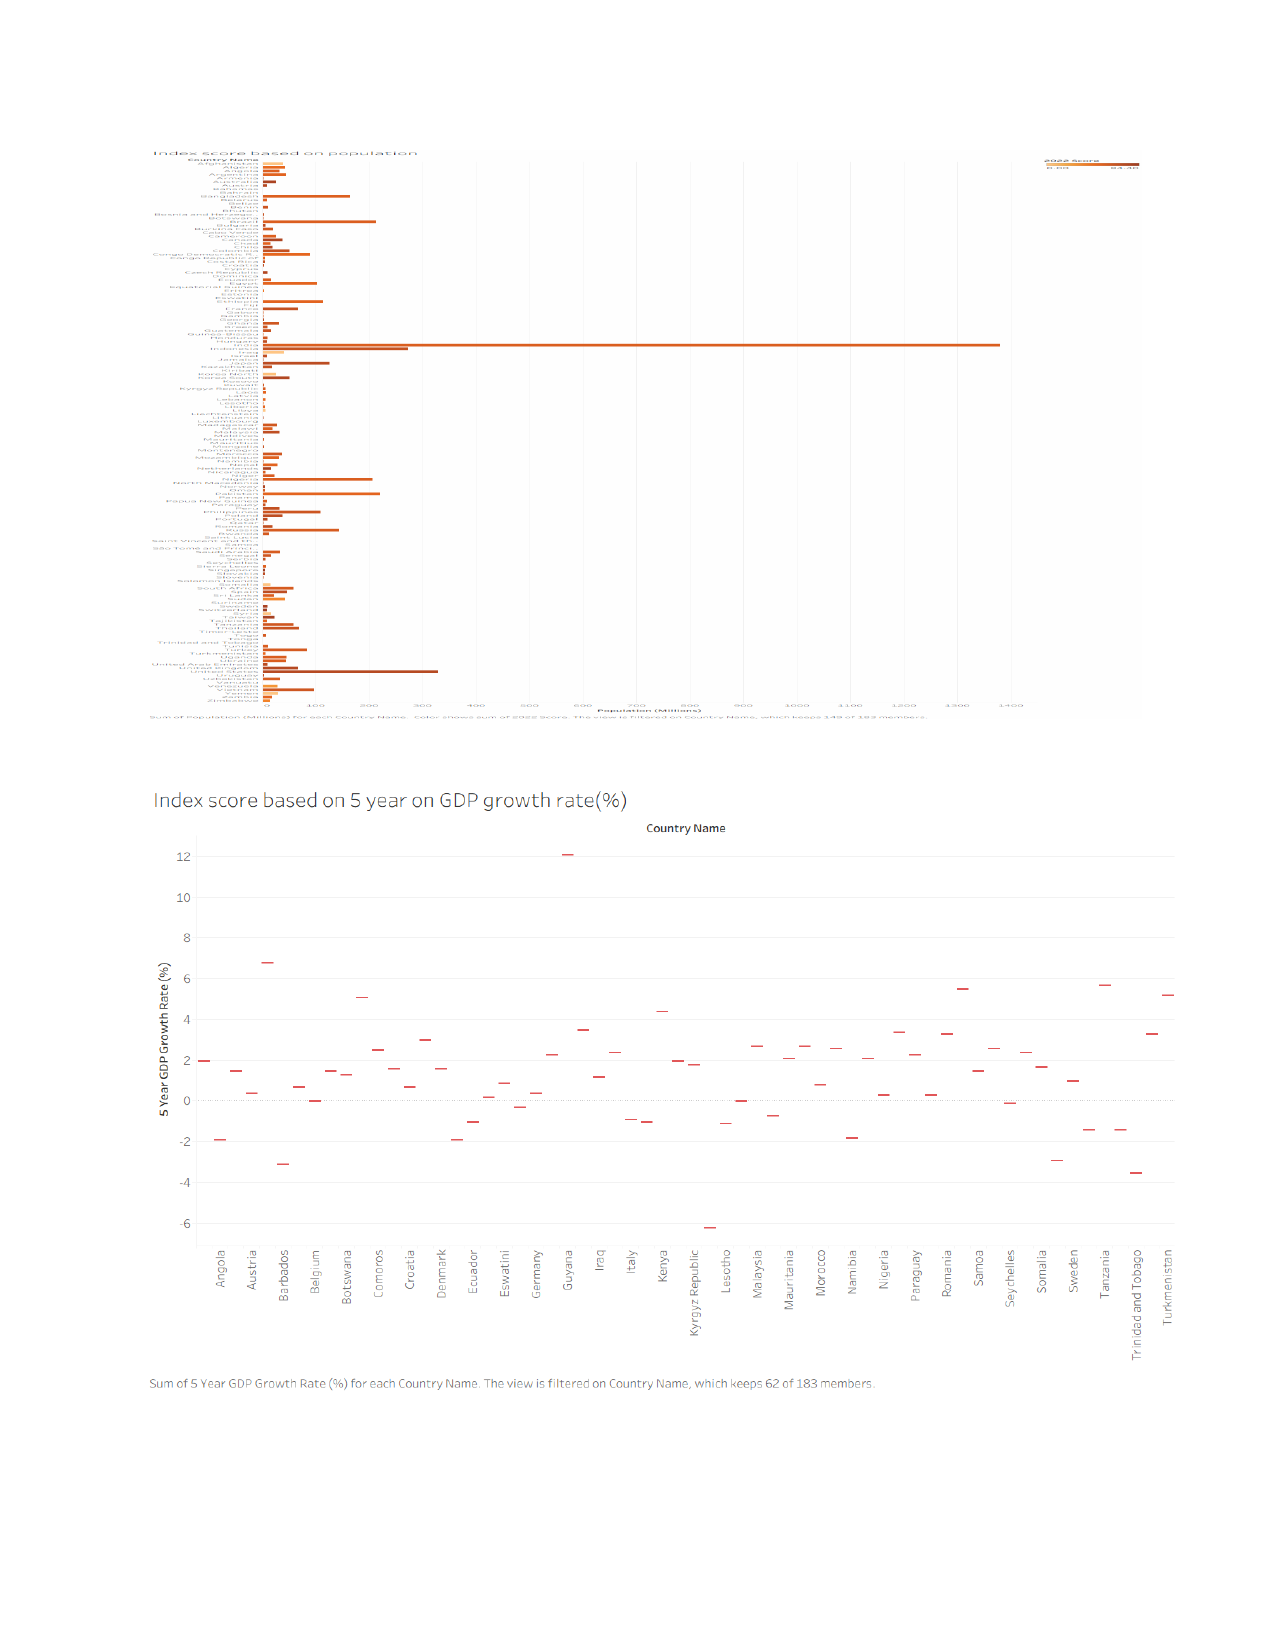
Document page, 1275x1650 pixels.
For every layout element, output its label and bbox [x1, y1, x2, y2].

picture [149, 150, 1142, 719]
picture [149, 781, 1175, 1391]
